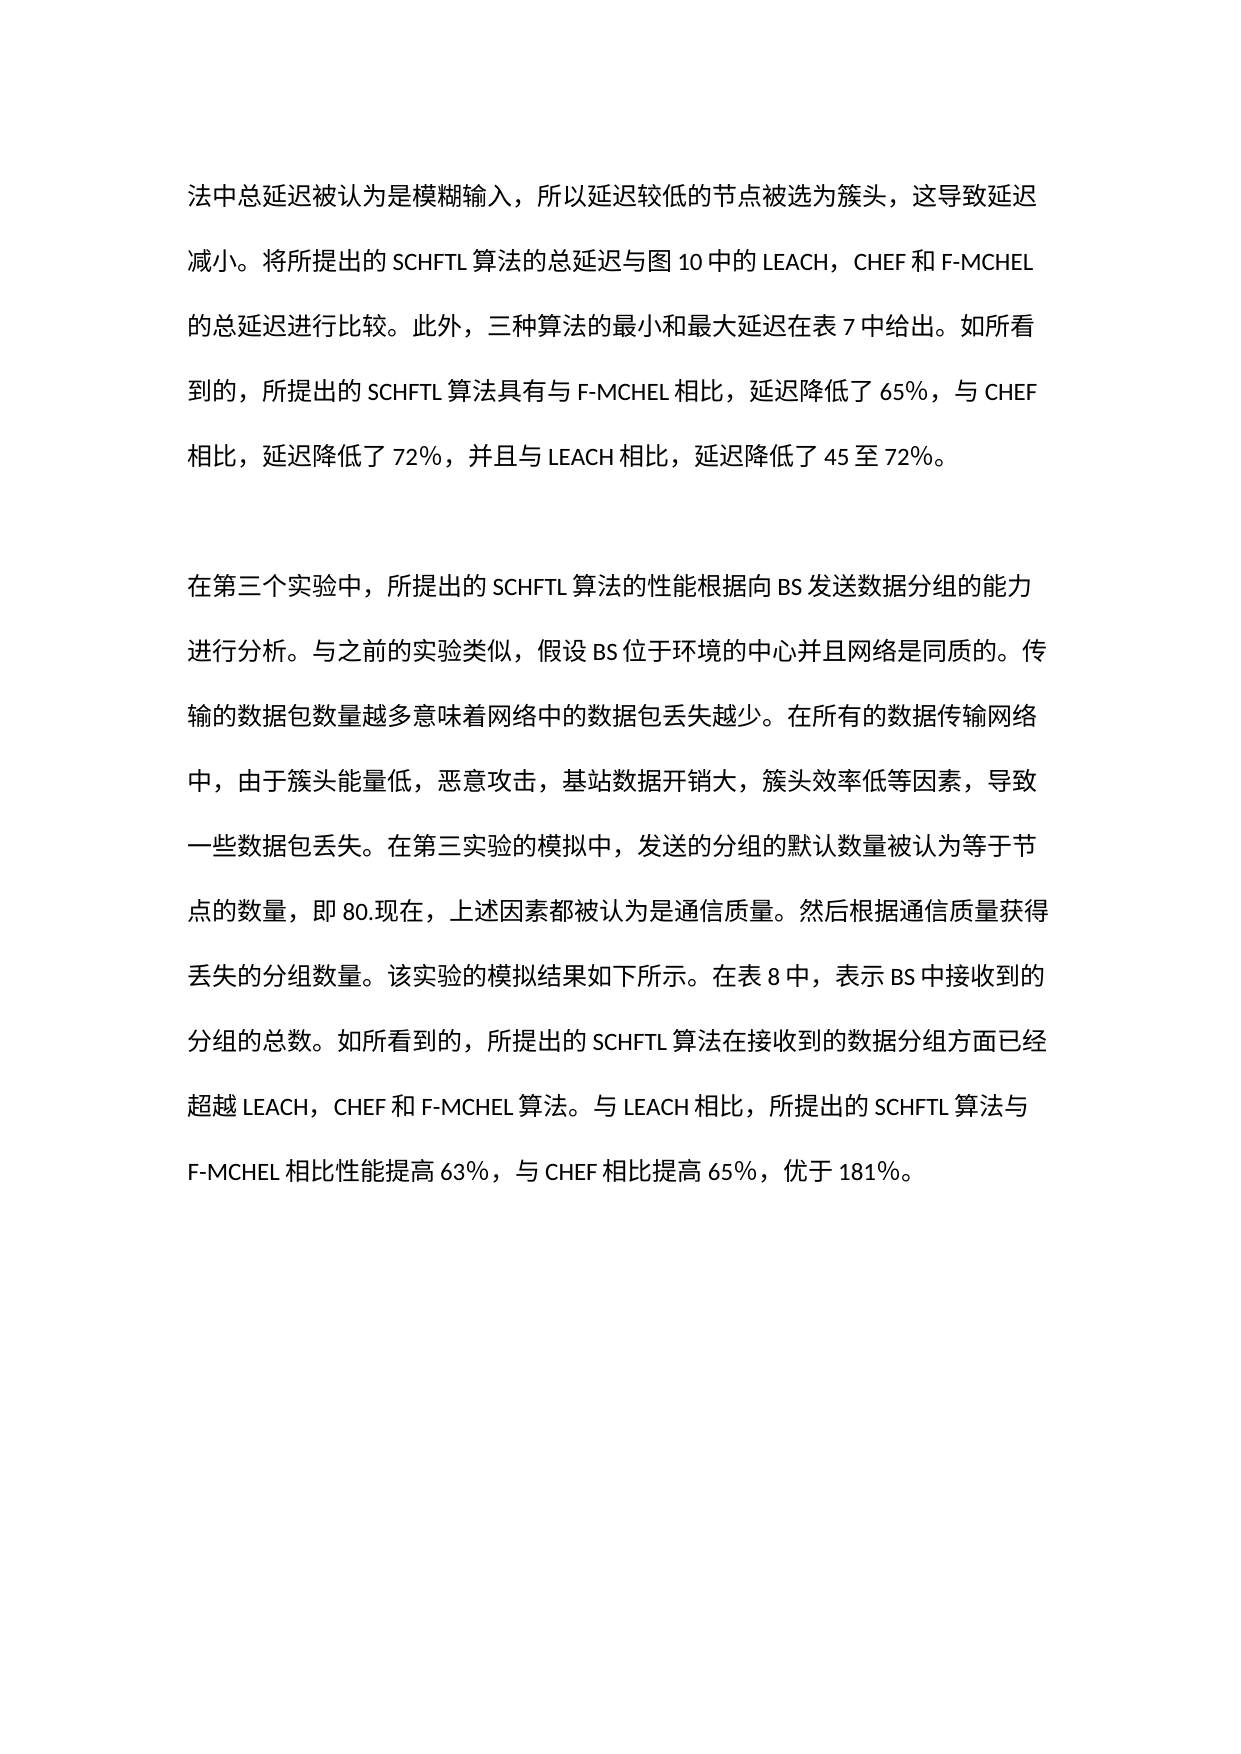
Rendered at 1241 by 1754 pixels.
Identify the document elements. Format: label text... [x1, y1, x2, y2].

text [187, 162, 1053, 487]
text 在第三个实验中，所提出的SCHFTL算法的性能根据向BS发送数据分组的能力进行分析。与之前的实验类似，假设BS位于环境的中心并且网络是同质的。传输的数据包数量越多意味着网络中的数据包丢失越少。在所有的数据传输网络中，由于簇头能量低，恶意攻击，基站数据开销大，簇头效率低等因素，导致一些数据包丢失。在第三实验的模拟中，发送的分组的默认数量被认为等于节点的数量，即80.现在，上述因素都被认为是通信质量。然后根据通信质量获得丢失的分组数量。该实验的模拟结果如下所示。在表8中，表示BS中接收到的分组的总数。如所看到的，所提出的SCHFTL算法在接收到的数据分组方面已经超越LEACH，CHEF和F-MCHEL算法。与LEACH相比，所提出的SCHFTL算法与F-MCHEL相比性能提高63％，与CHEF相比提高65％，优于181％。 [187, 552, 1053, 1202]
